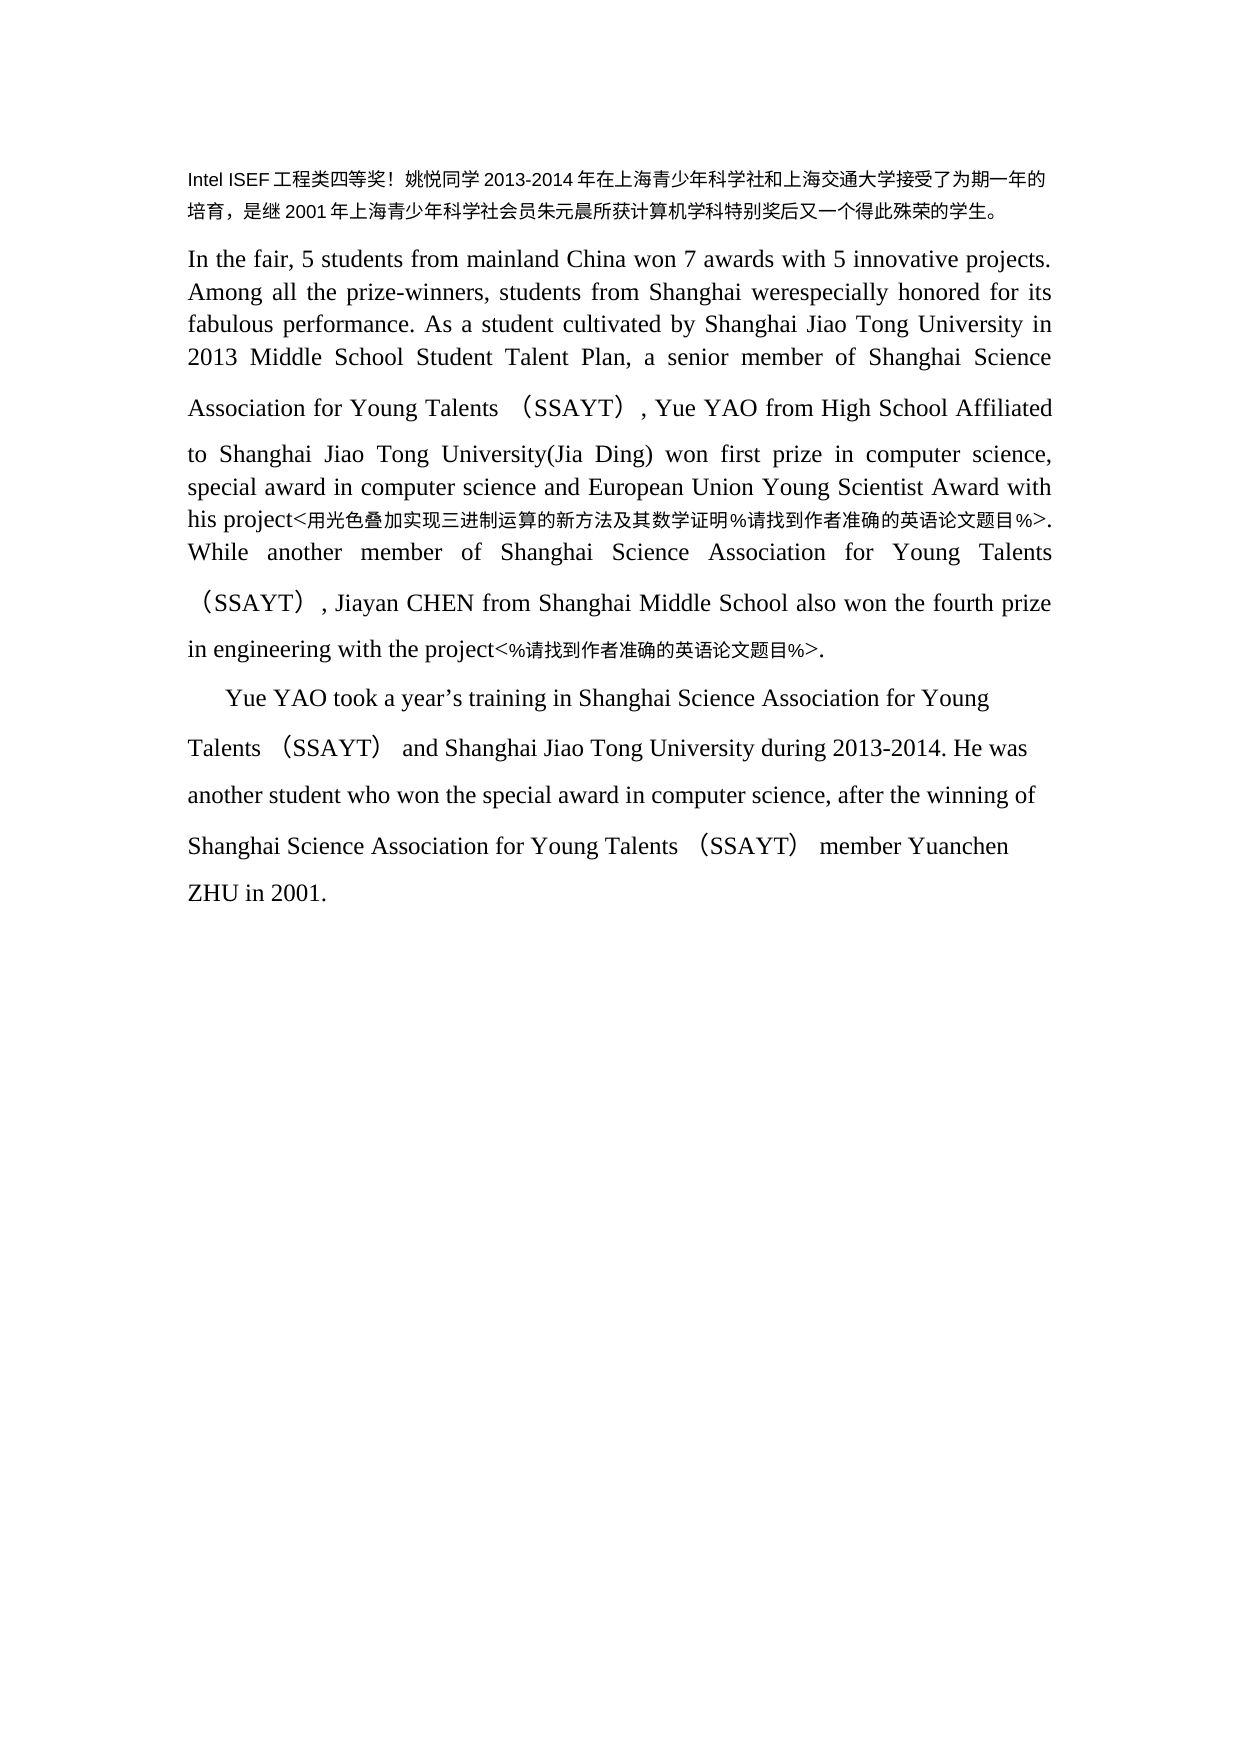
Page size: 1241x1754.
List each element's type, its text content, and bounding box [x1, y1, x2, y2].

text Yue YAO took a year’s training in Shanghai Science Association for Young Talents （SSAYT） and Shanghai Jiao Tong University during 2013-2014. He was another student who won the special award in computer science, after the winning of Shanghai Science Association for Young Talents （SSAYT） member Yuanchen ZHU in 2001. [187, 681, 1053, 908]
text In the fair, 5 students from mainland China won 7 awards with 5 innovative projects. Among all the prize-winners, students from Shanghai werespecially honored for its fabulous performance. As a student cultivated by Shanghai Jiao Tong University in 2013 Middle School Student Talent Plan, a senior member of Shanghai Science Association for Young Talents （SSAYT）, Yue YAO from High School Affiliated to Shanghai Jiao Tong University(Jia Ding) won first prize in computer science, special award in computer science and European Union Young Scientist Award with his project<用光色叠加实现三进制运算的新方法及其数学证明%请找到作者准确的英语论文题目%>. While another member of Shanghai Science Association for Young Talents （SSAYT）, Jiayan CHEN from Shanghai Middle School also won the fourth prize in engineering with the project<%请找到作者准确的英语论文题目%>. [187, 243, 1053, 665]
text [187, 162, 1053, 227]
